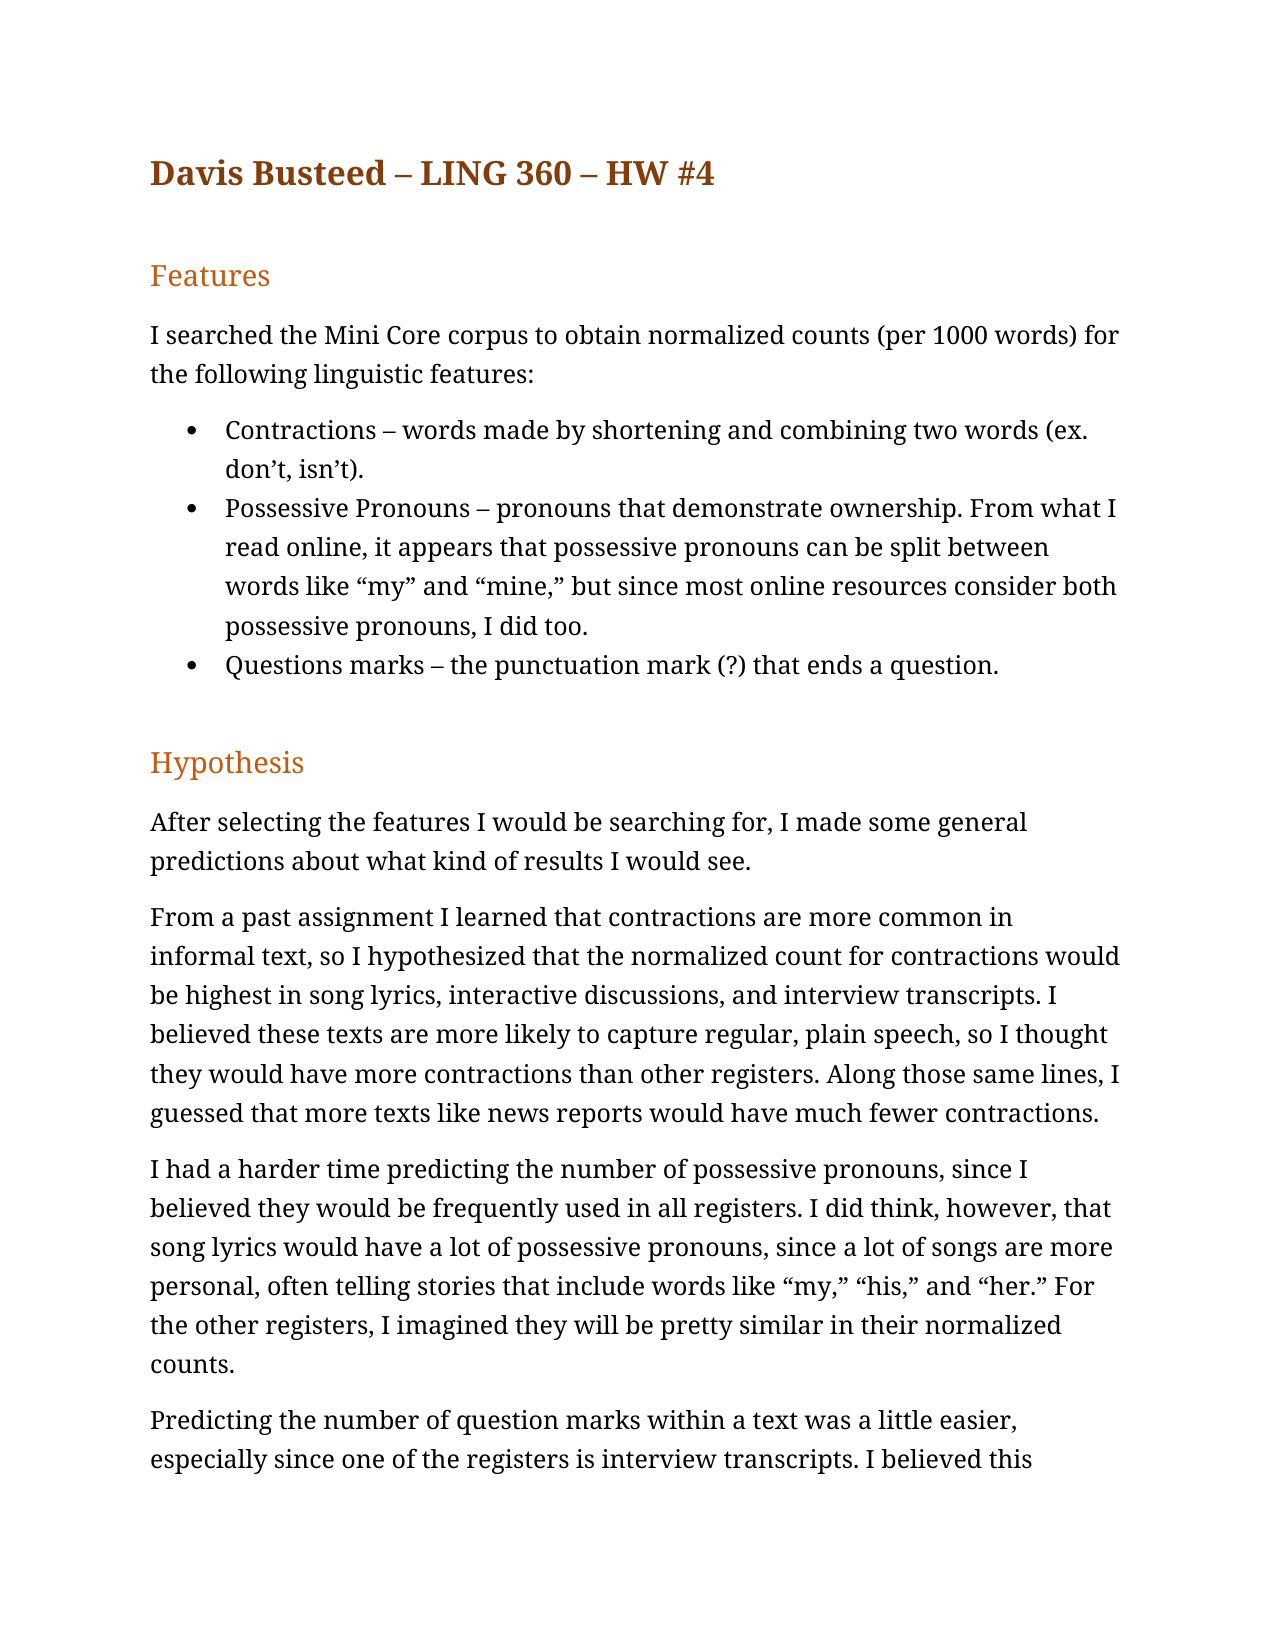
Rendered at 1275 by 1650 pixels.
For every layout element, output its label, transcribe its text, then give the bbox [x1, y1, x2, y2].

list Questions marks – the punctuation mark (?) that ends a question. [187, 647, 1125, 681]
text From a past assignment I learned that contractions are more common in informal text, so I hypothesized that the normalized count for contractions would be highest in song lyrics, interactive discussions, and interview transcripts. I believed these texts are more likely to capture regular, plain speech, so I thought they would have more contractions than other registers. Along those same lines, I guessed that more texts like news reports would have much fewer contractions. [150, 900, 1125, 1129]
text I searched the Mini Core corpus to obtain normalized counts (per 1000 words) for the following linguistic features: [150, 317, 1125, 391]
text Hypothesis [150, 742, 1125, 782]
list Possessive Pronouns – pronouns that demonstrate ownership. From what I read online, it appears that possessive pronouns can be split between words like “my” and “mine,” but since most online resources consider both possessive pronouns, I did too. [187, 491, 1125, 642]
text After selecting the features I would be searching for, I made some general predictions about what kind of results I would see. [150, 805, 1125, 878]
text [150, 1403, 1125, 1476]
text I had a harder time predicting the number of possessive pronouns, since I believed they would be frequently used in all registers. I did think, however, that song lyrics would have a lot of possessive pronouns, since a lot of songs are more personal, often telling stories that include words like “my,” “his,” and “her.” For the other registers, I imagined they will be pretty similar in their normalized counts. [150, 1151, 1125, 1381]
text Davis Busteed – LING 360 – HW #4 [150, 150, 1125, 195]
list Contractions – words made by shortening and combining two words (ex. don’t, isn’t). [187, 412, 1125, 486]
text Features [150, 255, 1125, 295]
